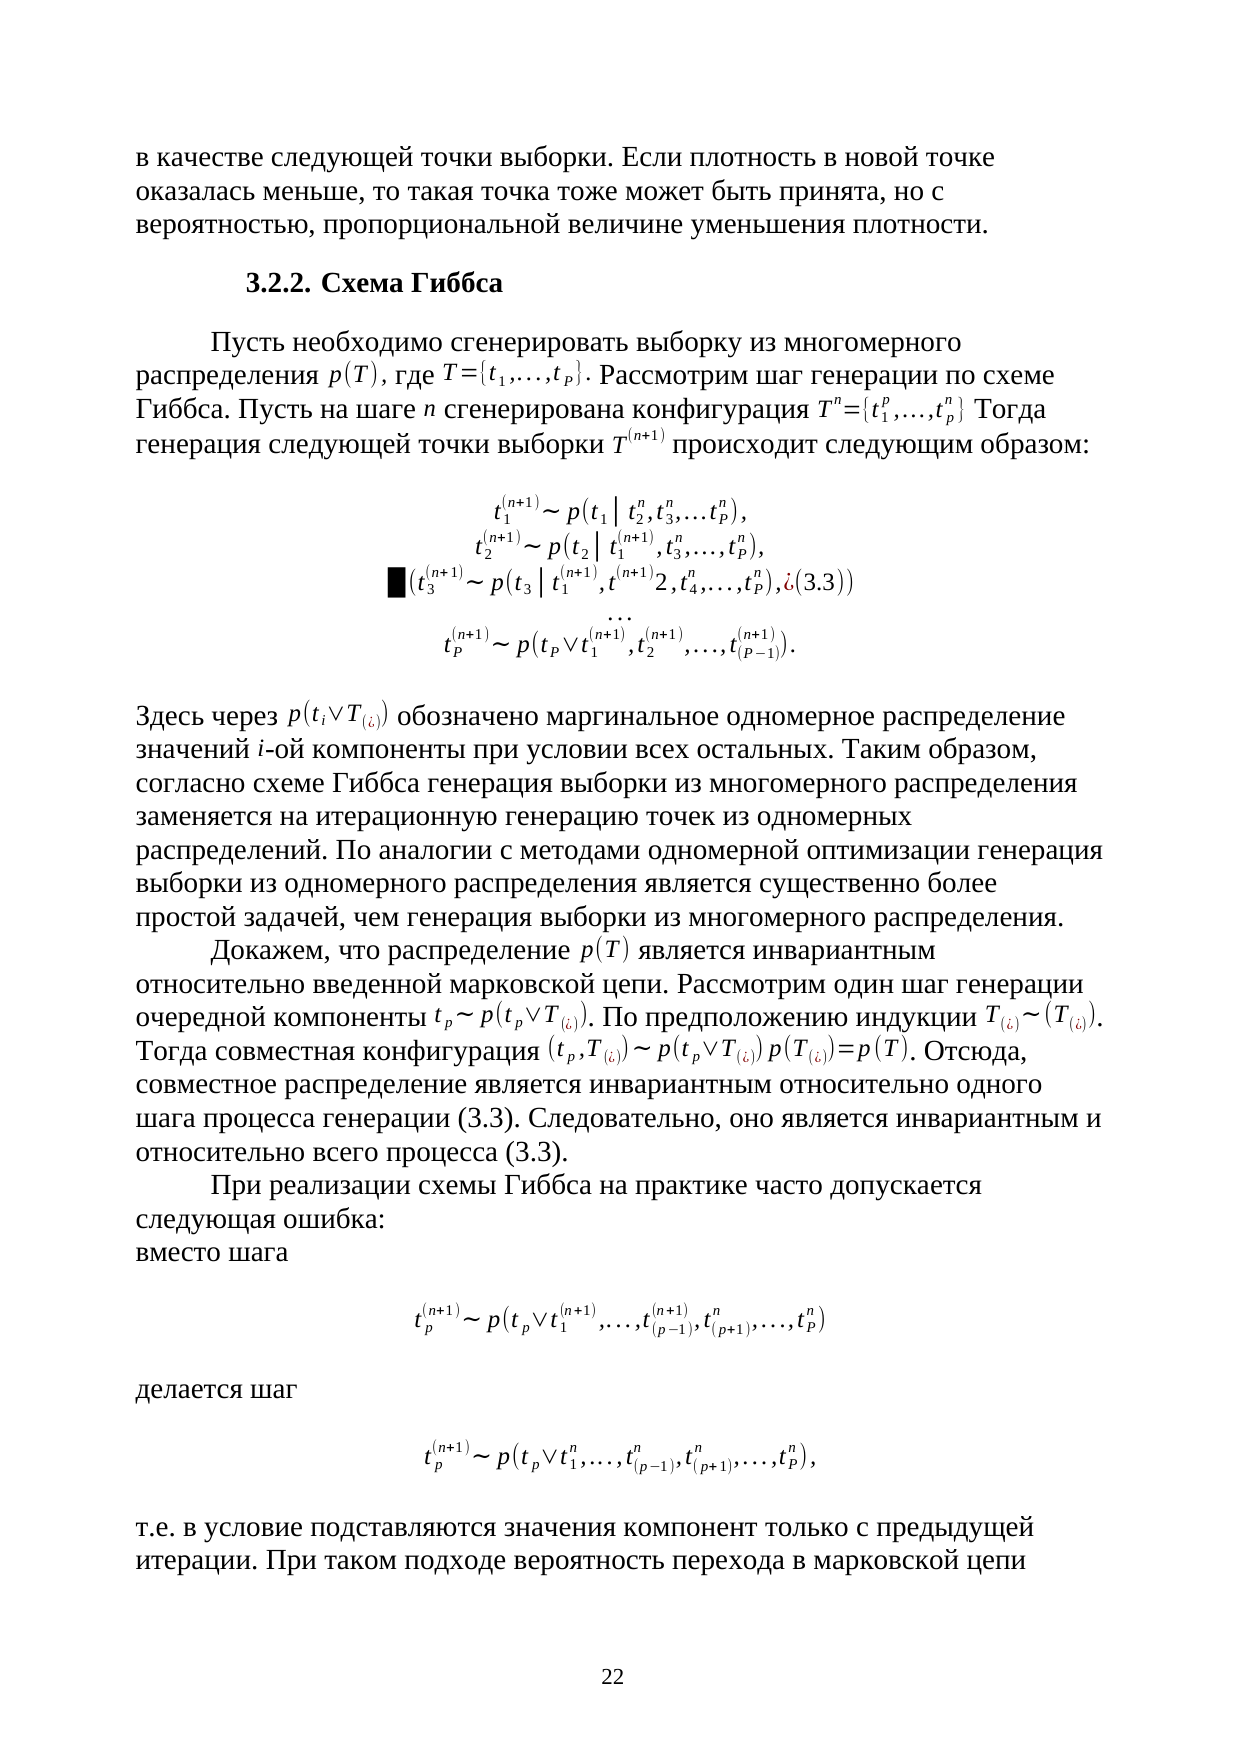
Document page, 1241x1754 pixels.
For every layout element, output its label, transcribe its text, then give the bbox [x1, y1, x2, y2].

text При реализации схемы Гиббса на практике часто допускается следующая ошибка: [135, 1167, 1105, 1234]
text вместо шага [135, 1234, 1105, 1268]
text Здесь через обозначено маргинальное одномерное распределение значений -ой компоненты при условии всех остальных. Таким образом, согласно схеме Гиббса генерация выборки из многомерного распределения заменяется на итерационную генерацию точек из одномерных распределений. По аналогии с методами одномерной оптимизации генерация выборки из одномерного распределения является существенно более простой задачей, чем генерация выборки из многомерного распределения. [135, 698, 1105, 932]
subtitle Схема Гиббса [246, 265, 1105, 299]
text Пусть необходимо сгенерировать выборку из многомерного распределения где Рассмотрим шаг генерации по схеме Гиббса. Пусть на шаге сгенерирована конфигурация Тогда генерация следующей точки выборки происходит следующим образом: [135, 324, 1105, 459]
text делается шаг [135, 1371, 1105, 1405]
text Докажем, что распределение является инвариантным относительно введенной марковской цепи. Рассмотрим один шаг генерации очередной компоненты . По предположению индукции . Тогда совместная конфигурация . Отсюда, совместное распределение является инвариантным относительно одного шага процесса генерации (3.3). Следовательно, оно является инвариантным и относительно всего процесса (3.3). [135, 932, 1105, 1167]
